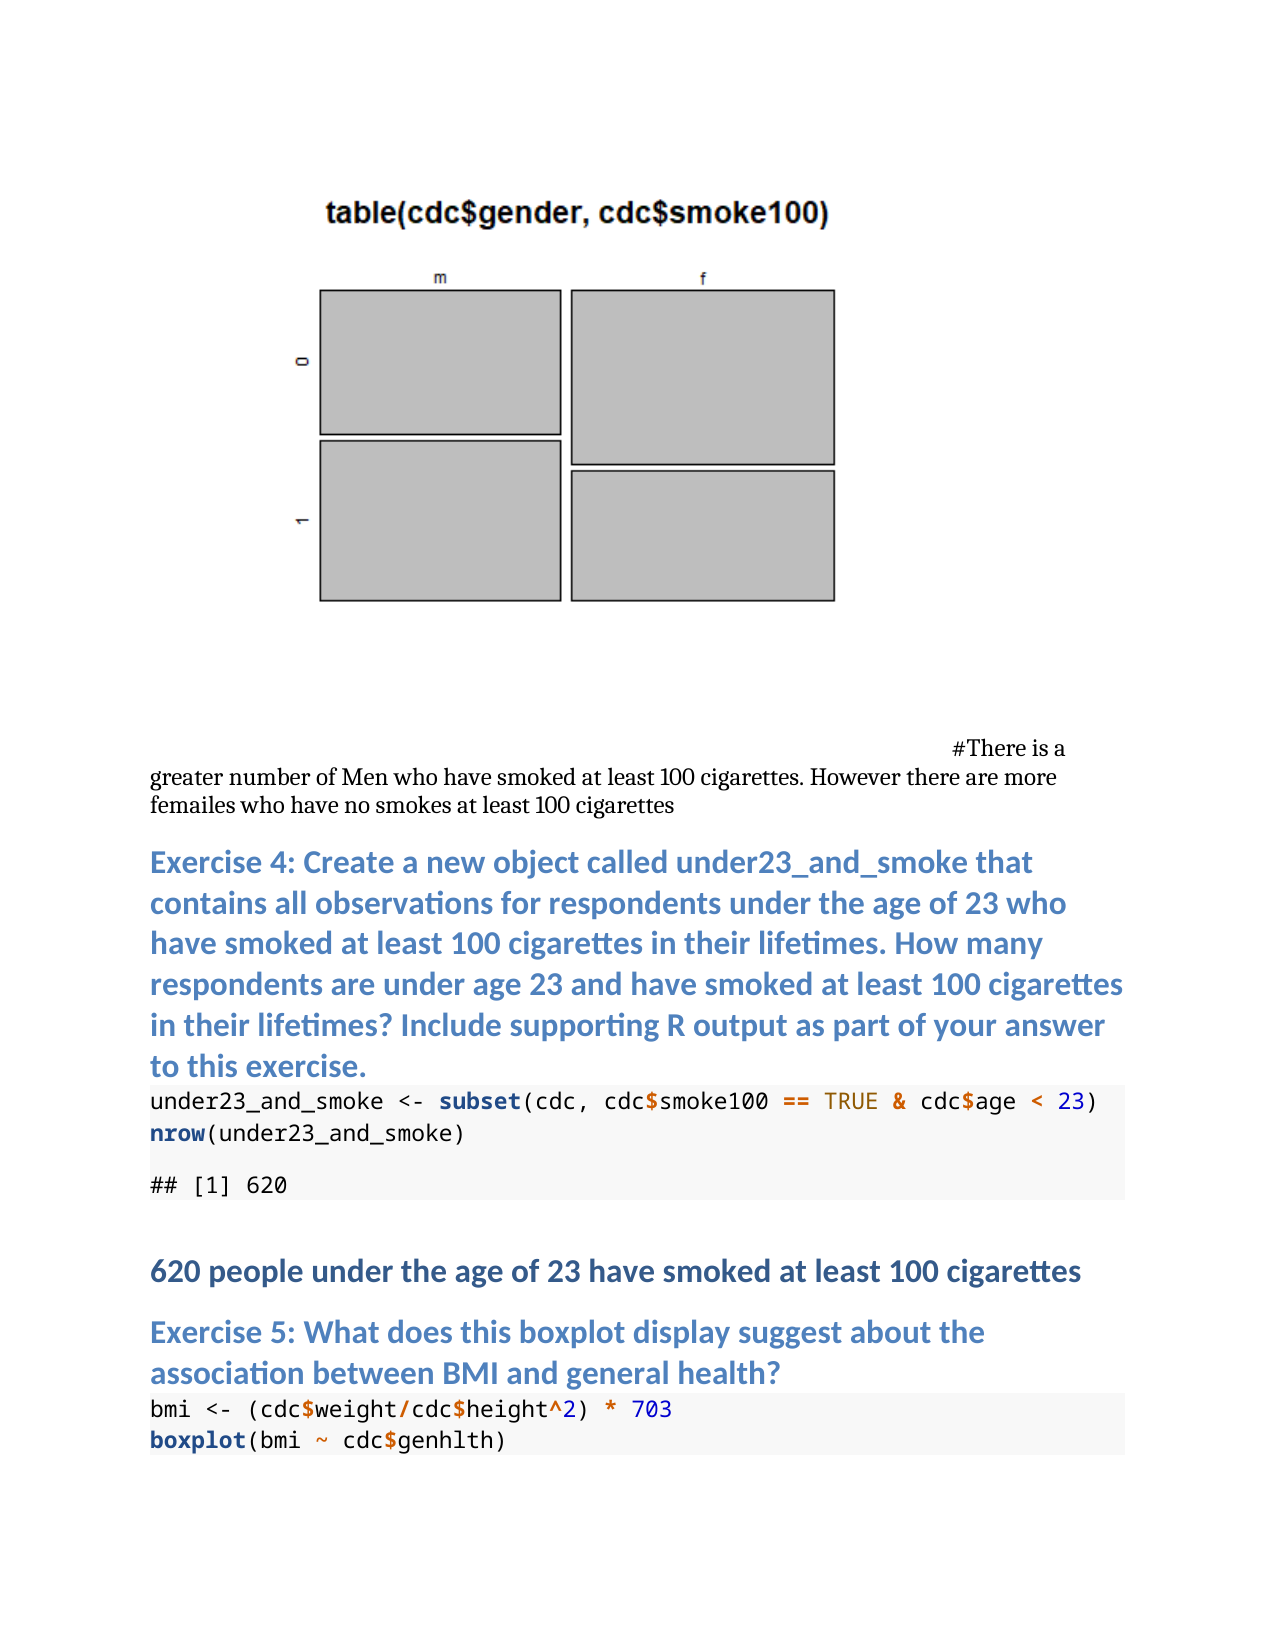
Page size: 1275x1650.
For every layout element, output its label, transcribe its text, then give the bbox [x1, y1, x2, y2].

subtitle 620 people under the age of 23 have smoked at least 100 cigarettes [150, 1250, 1125, 1291]
subtitle Exercise 4: Create a new object called under23_and_smoke that contains all observations for respondents under the age of 23 who have smoked at least 100 cigarettes in their lifetimes. How many respondents are under age 23 and have smoked at least 100 cigarettes in their lifetimes? Include supporting R output as part of your answer to this exercise. [150, 841, 1125, 1085]
picture [168, 150, 927, 757]
text under23_and_smoke <- subset(cdc, cdc$smoke100 == TRUE & cdc$age < 23) nrow(under23_and_smoke) [466, 1085, 1125, 1148]
text ## [1] 620 [150, 1169, 1125, 1200]
text bmi <- (cdc$weight/cdc$height^2) * 703 boxplot(bmi ~ cdc$genhlth) [507, 1393, 1125, 1455]
subtitle Exercise 5: What does this boxplot display suggest about the association between BMI and general health? [150, 1311, 1125, 1393]
